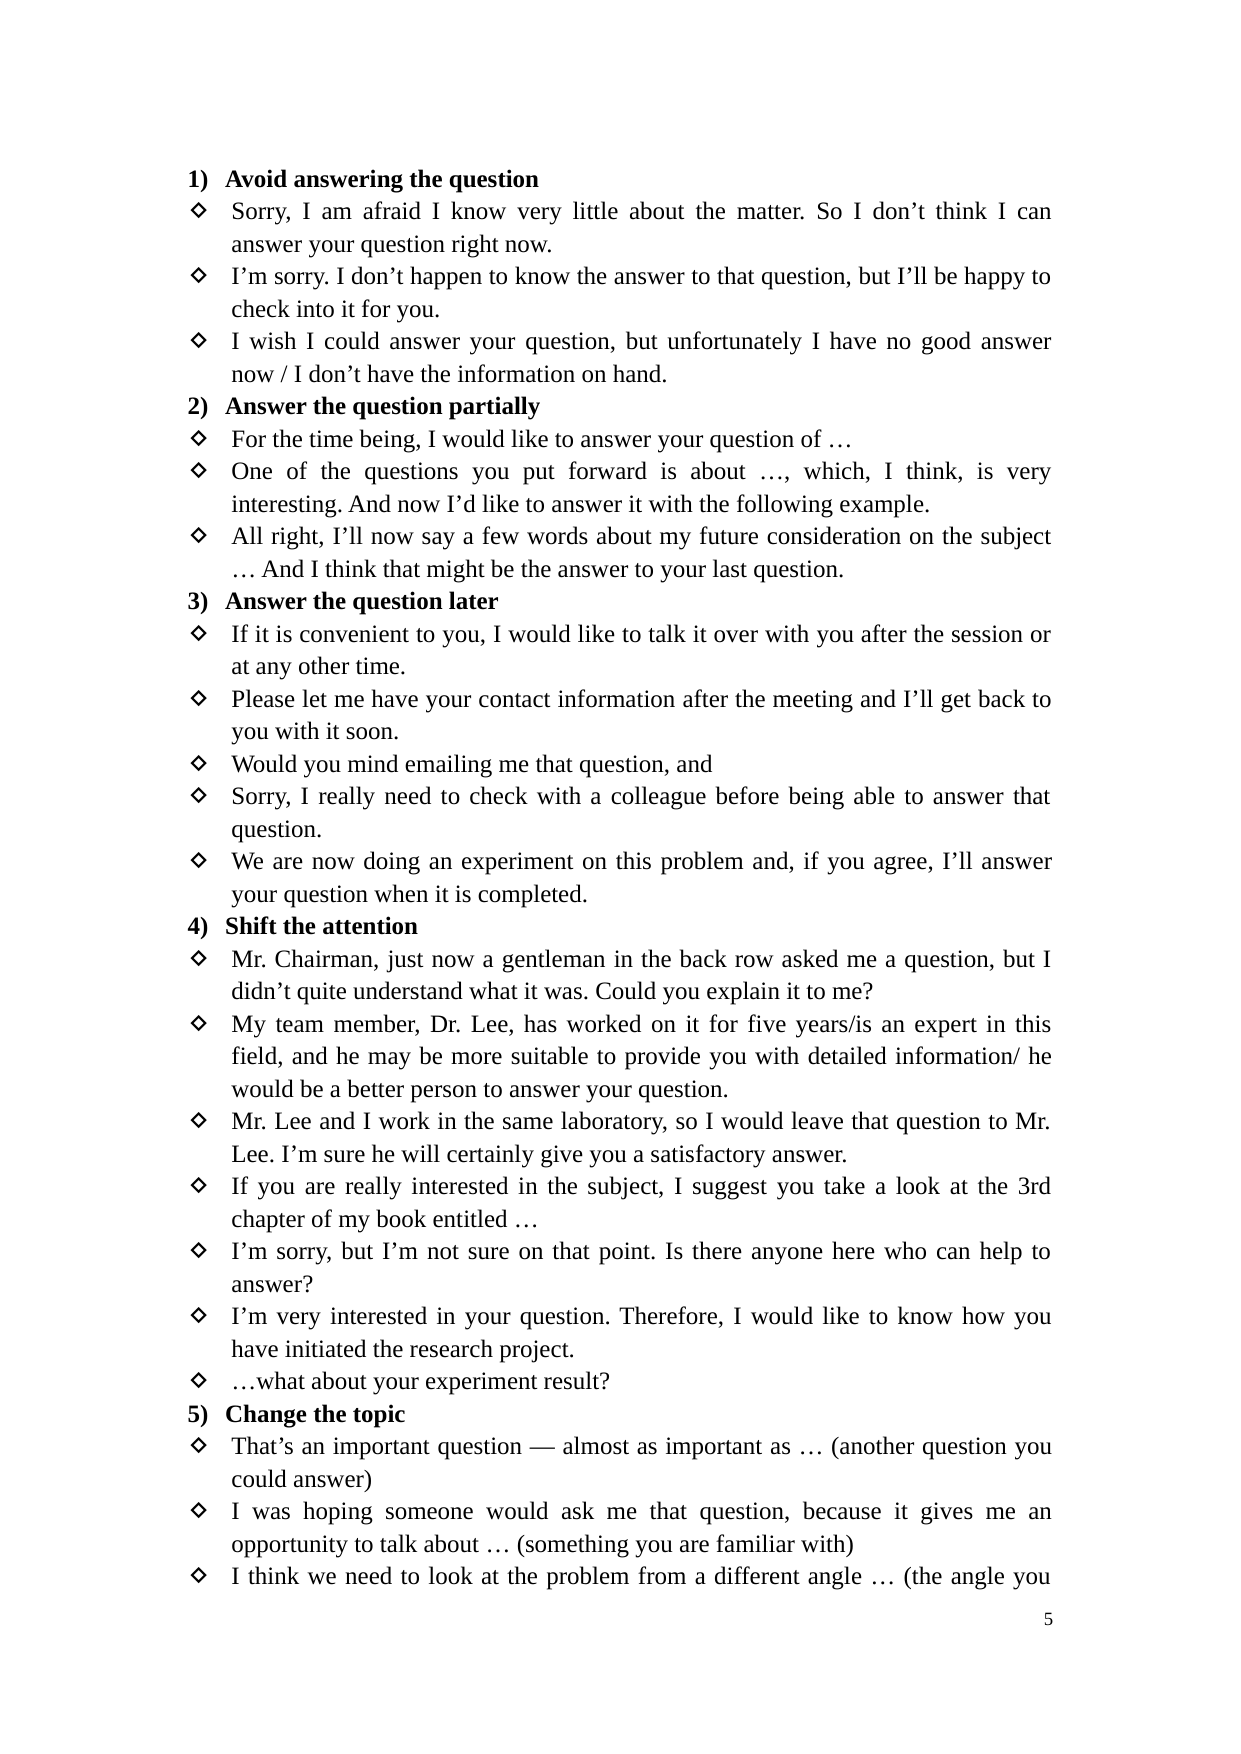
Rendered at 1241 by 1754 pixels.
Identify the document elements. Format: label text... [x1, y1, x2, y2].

list I was hoping someone would ask me that question, because it gives me an opportunity to talk about … (something you are familiar with) [187, 1494, 1053, 1559]
list My team member, Dr. Lee, has worked on it for five years/is an expert in this field, and he may be more suitable to provide you with detailed information/ he would be a better person to answer your question. [187, 1007, 1053, 1104]
list Avoid answering the question [187, 162, 1053, 194]
list All right, I’ll now say a few words about my future consideration on the subject … And I think that might be the answer to your last question. [187, 519, 1053, 584]
list For the time being, I would like to answer your question of … [187, 422, 1053, 454]
list Answer the question later [187, 584, 1053, 617]
list I’m very interested in your question. Therefore, I would like to know how you have initiated the research project. [187, 1299, 1053, 1364]
list Sorry, I really need to check with a colleague before being able to answer that question. [187, 779, 1053, 844]
list One of the questions you put forward is about …, which, I think, is very interesting. And now I’d like to answer it with the following example. [187, 454, 1053, 519]
list Sorry, I am afraid I know very little about the matter. So I don’t think I can answer your question right now. [187, 194, 1053, 259]
list Change the topic [187, 1397, 1053, 1429]
list I’m sorry. I don’t happen to know the answer to that question, but I’ll be happy to check into it for you. [187, 259, 1053, 324]
list If you are really interested in the subject, I suggest you take a look at the 3rd chapter of my book entitled … [187, 1169, 1053, 1234]
list Answer the question partially [187, 389, 1053, 422]
list Mr. Chairman, just now a gentleman in the back row asked me a question, but I didn’t quite understand what it was. Could you explain it to me? [187, 942, 1053, 1007]
list We are now doing an experiment on this problem and, if you agree, I’ll answer your question when it is completed. [187, 844, 1053, 909]
list That’s an important question — almost as important as … (another question you could answer) [187, 1429, 1053, 1494]
list I wish I could answer your question, but unfortunately I have no good answer now / I don’t have the information on hand. [187, 324, 1053, 389]
list Shift the attention [187, 909, 1053, 942]
list Mr. Lee and I work in the same laboratory, so I would leave that question to Mr. Lee. I’m sure he will certainly give you a satisfactory answer. [187, 1104, 1053, 1169]
list Please let me have your contact information after the meeting and I’ll get back to you with it soon. [187, 682, 1053, 747]
list I’m sorry, but I’m not sure on that point. Is there anyone here who can help to answer? [187, 1234, 1053, 1299]
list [187, 1559, 1053, 1592]
list Would you mind emailing me that question, and [187, 747, 1053, 779]
list …what about your experiment result? [187, 1364, 1053, 1397]
list If it is convenient to you, I would like to talk it over with you after the session or at any other time. [187, 617, 1053, 682]
